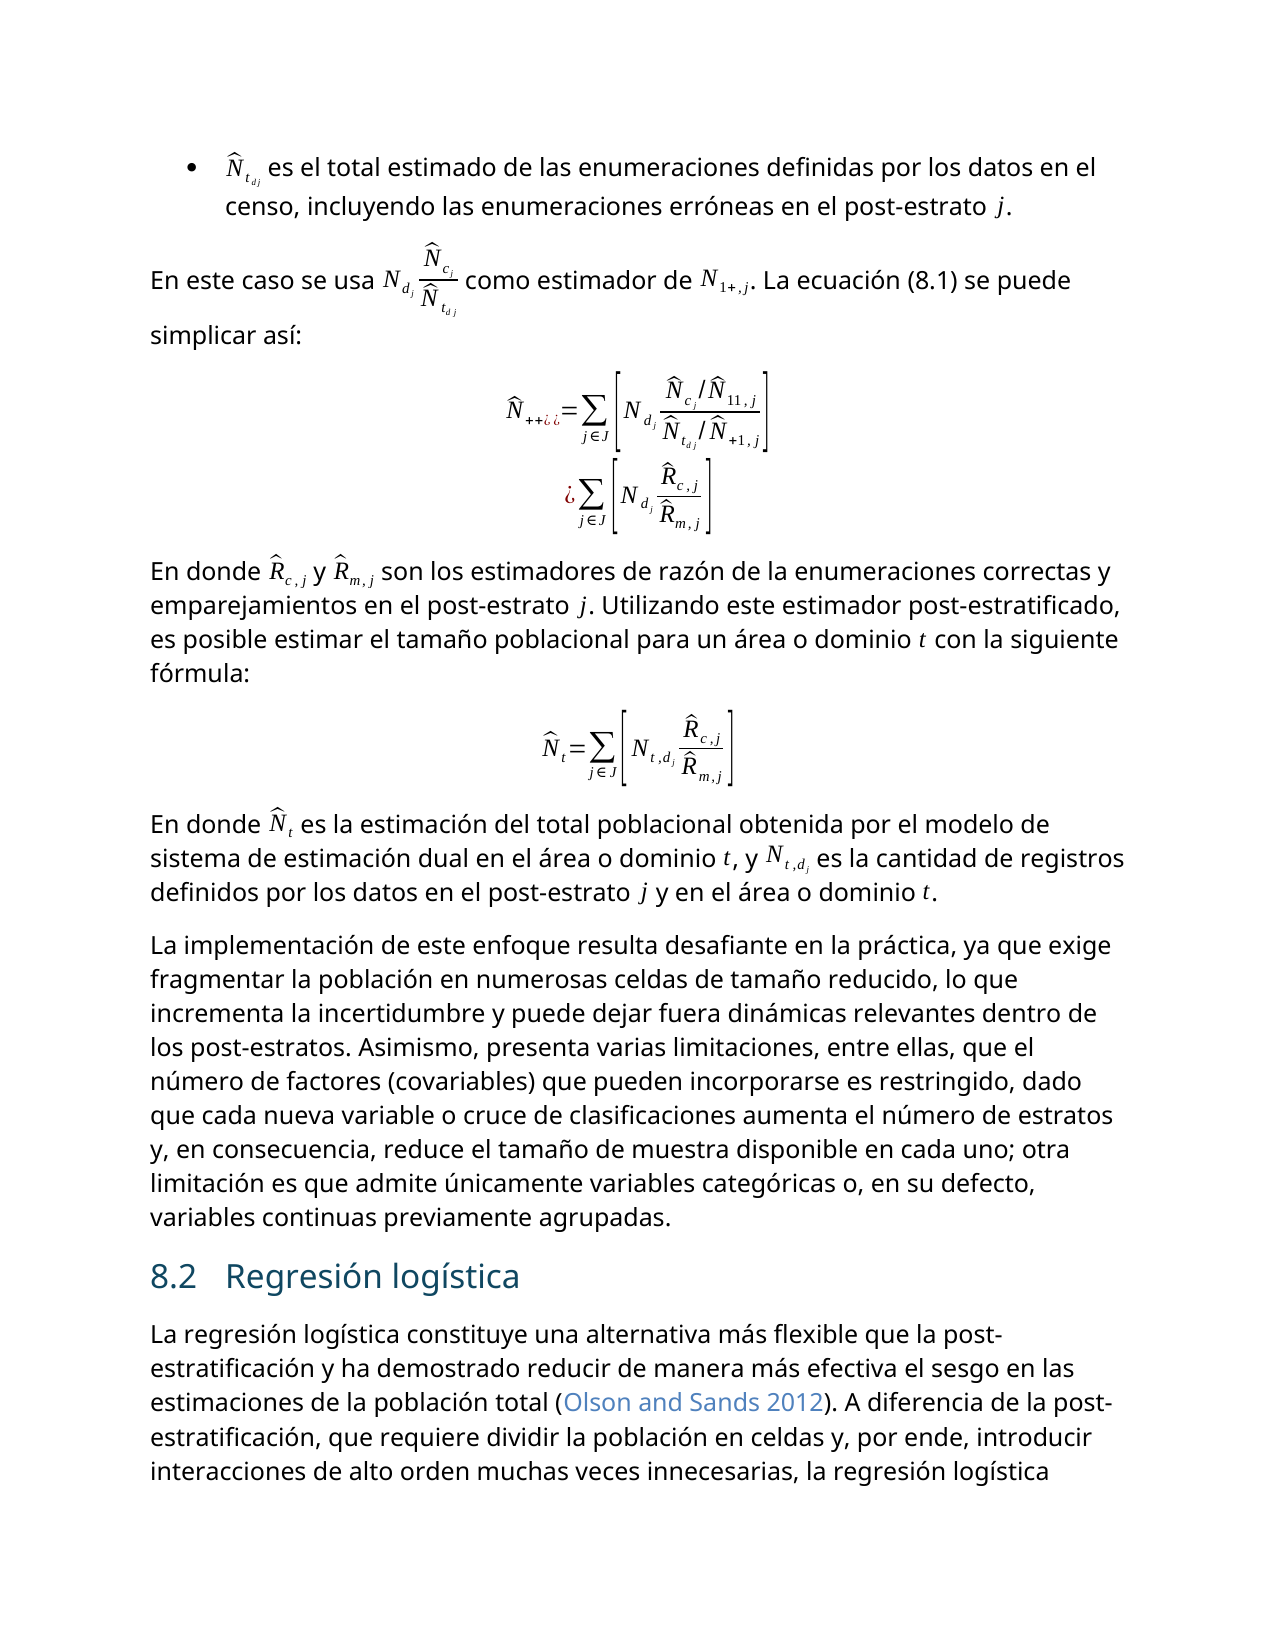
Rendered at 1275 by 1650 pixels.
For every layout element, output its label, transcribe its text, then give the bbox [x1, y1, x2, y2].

text La implementación de este enfoque resulta desafiante en la práctica, ya que exige fragmentar la población en numerosas celdas de tamaño reducido, lo que incrementa la incertidumbre y puede dejar fuera dinámicas relevantes dentro de los post-estratos. Asimismo, presenta varias limitaciones, entre ellas, que el número de factores (covariables) que pueden incorporarse es restringido, dado que cada nueva variable o cruce de clasificaciones aumenta el número de estratos y, en consecuencia, reduce el tamaño de muestra disponible en cada uno; otra limitación es que admite únicamente variables categóricas o, en su defecto, variables continuas previamente agrupadas. [150, 927, 1125, 1234]
subtitle 8.2 Regresión logística [150, 1253, 1125, 1298]
text En este caso se usa como estimador de . La ecuación (8.1) se puede simplicar así: [150, 242, 1125, 352]
list es el total estimado de las enumeraciones definidas por los datos en el censo, incluyendo las enumeraciones erróneas en el post-estrato . [187, 150, 1125, 223]
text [150, 1317, 1125, 1487]
text En donde es la estimación del total poblacional obtenida por el modelo de sistema de estimación dual en el área o dominio , y es la cantidad de registros definidos por los datos en el post-estrato y en el área o dominio . [150, 807, 1125, 909]
text En donde y son los estimadores de razón de la enumeraciones correctas y emparejamientos en el post-estrato . Utilizando este estimador post-estratificado, es posible estimar el tamaño poblacional para un área o dominio con la siguiente fórmula: [150, 554, 1125, 690]
